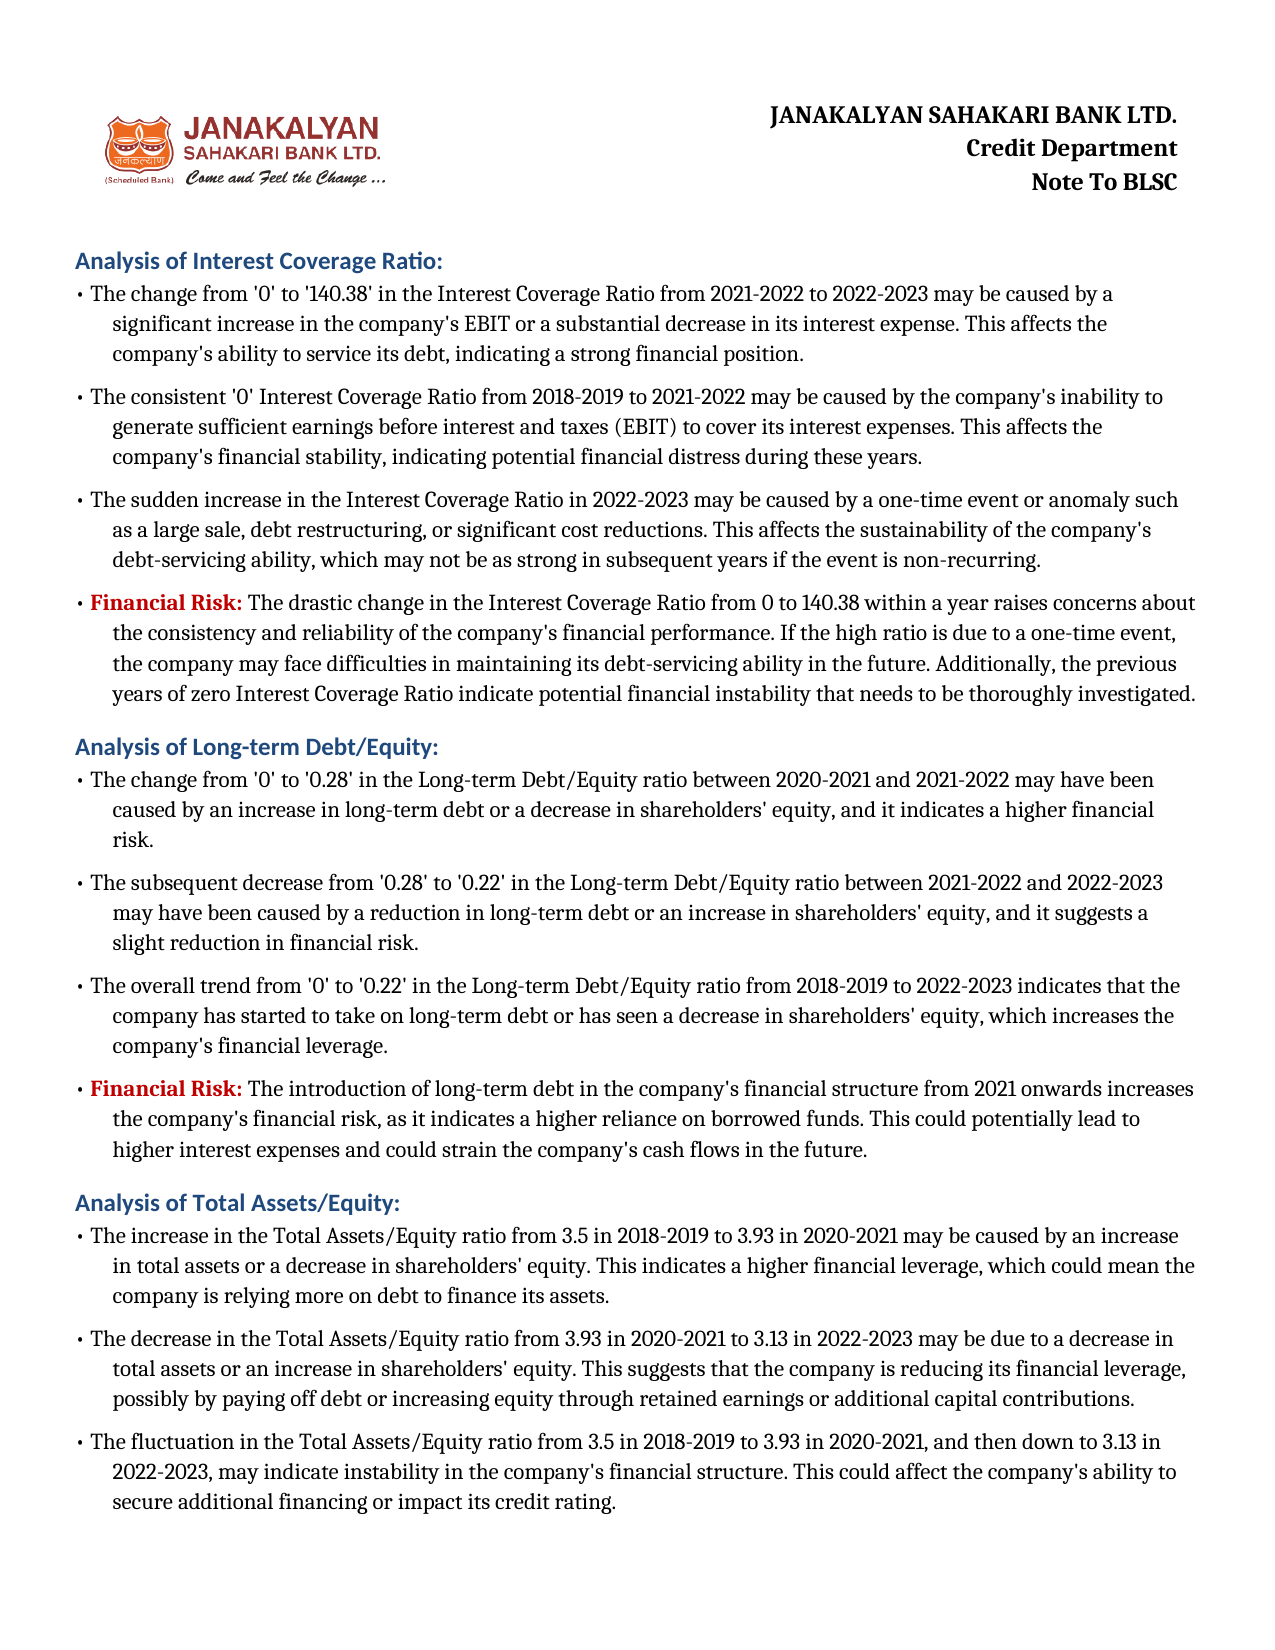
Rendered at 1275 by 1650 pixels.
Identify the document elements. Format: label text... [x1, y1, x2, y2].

text • The change from '0' to '140.38' in the Interest Coverage Ratio from 2021-2022 to 2022-2023 may be caused by a significant increase in the company's EBIT or a substantial decrease in its interest expense. This affects the company's ability to service its debt, indicating a strong financial position. [75, 281, 1200, 367]
picture [93, 106, 394, 191]
text • The change from '0' to '0.28' in the Long-term Debt/Equity ratio between 2020-2021 and 2021-2022 may have been caused by an increase in long-term debt or a decrease in shareholders' equity, and it indicates a higher financial risk. [75, 767, 1200, 853]
subtitle Analysis of Interest Coverage Ratio: [75, 246, 1200, 276]
subtitle Analysis of Long-term Debt/Equity: [75, 732, 1200, 762]
text • The subsequent decrease from '0.28' to '0.22' in the Long-term Debt/Equity ratio between 2021-2022 and 2022-2023 may have been caused by a reduction in long-term debt or an increase in shareholders' equity, and it suggests a slight reduction in financial risk. [75, 870, 1200, 956]
text • The consistent '0' Interest Coverage Ratio from 2018-2019 to 2021-2022 may be caused by the company's inability to generate sufficient earnings before interest and taxes (EBIT) to cover its interest expenses. This affects the company's financial stability, indicating potential financial distress during these years. [75, 384, 1200, 470]
text • The overall trend from '0' to '0.22' in the Long-term Debt/Equity ratio from 2018-2019 to 2022-2023 indicates that the company has started to take on long-term debt or has seen a decrease in shareholders' equity, which increases the company's financial leverage. [75, 973, 1200, 1059]
text • The fluctuation in the Total Assets/Equity ratio from 3.5 in 2018-2019 to 3.93 in 2020-2021, and then down to 3.13 in 2022-2023, may indicate instability in the company's financial structure. This could affect the company's ability to secure additional financing or impact its credit rating. [75, 1429, 1200, 1515]
text • Financial Risk: The drastic change in the Interest Coverage Ratio from 0 to 140.38 within a year raises concerns about the consistency and reliability of the company's financial performance. If the high ratio is due to a one-time event, the company may face difficulties in maintaining its debt-servicing ability in the future. Additionally, the previous years of zero Interest Coverage Ratio indicate potential financial instability that needs to be thoroughly investigated. [75, 590, 1200, 707]
text • Financial Risk: The introduction of long-term debt in the company's financial structure from 2021 onwards increases the company's financial risk, as it indicates a higher reliance on borrowed funds. This could potentially lead to higher interest expenses and could strain the company's cash flows in the future. [75, 1076, 1200, 1163]
text • The increase in the Total Assets/Equity ratio from 3.5 in 2018-2019 to 3.93 in 2020-2021 may be caused by an increase in total assets or a decrease in shareholders' equity. This indicates a higher financial leverage, which could mean the company is relying more on debt to finance its assets. [75, 1222, 1200, 1309]
text • The sudden increase in the Interest Coverage Ratio in 2022-2023 may be caused by a one-time event or anomaly such as a large sale, debt restructuring, or significant cost reductions. This affects the sustainability of the company's debt-servicing ability, which may not be as strong in subsequent years if the event is non-recurring. [75, 487, 1200, 573]
text • The decrease in the Total Assets/Equity ratio from 3.93 in 2020-2021 to 3.13 in 2022-2023 may be due to a decrease in total assets or an increase in shareholders' equity. This suggests that the company is reducing its financial leverage, possibly by paying off debt or increasing equity through retained earnings or additional capital contributions. [75, 1326, 1200, 1412]
subtitle Analysis of Total Assets/Equity: [75, 1187, 1200, 1218]
